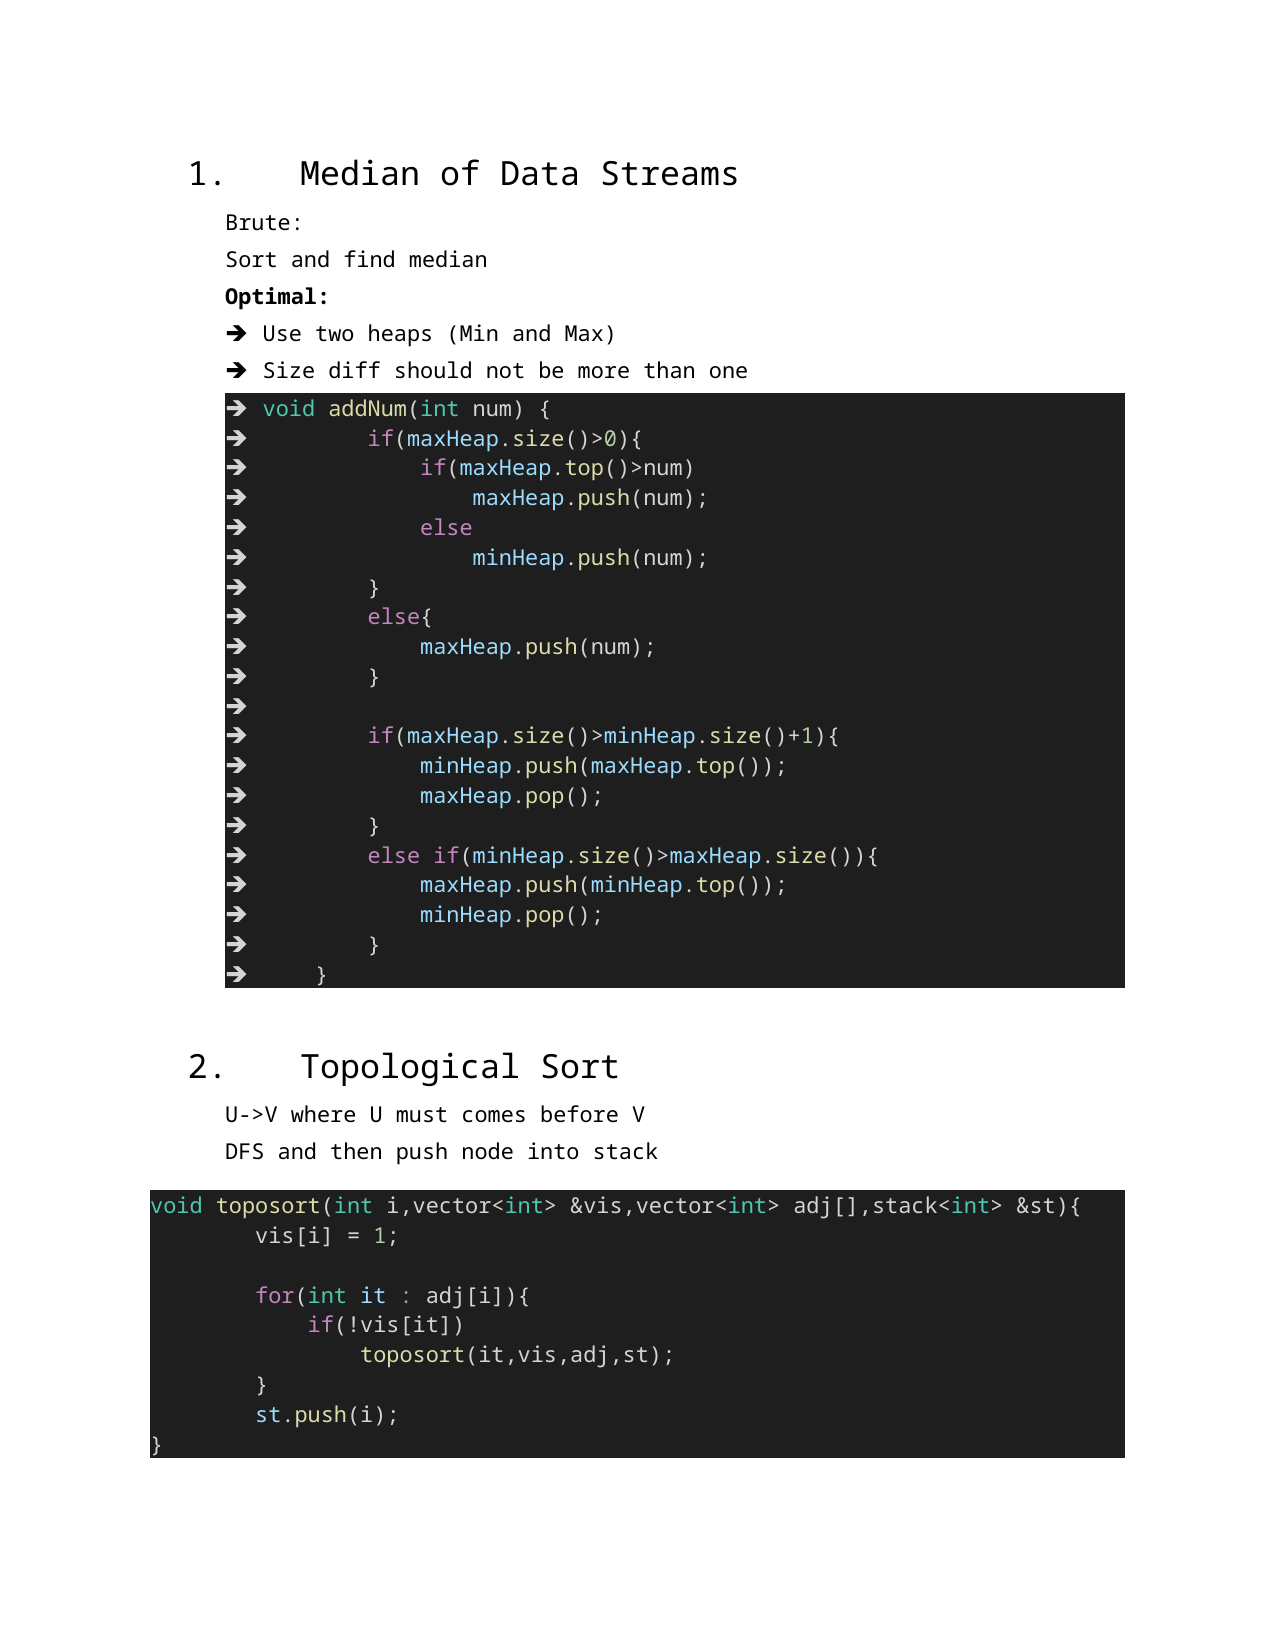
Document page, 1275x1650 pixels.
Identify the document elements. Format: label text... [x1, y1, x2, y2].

list maxHeap.push(num); [225, 631, 1125, 661]
list minHeap.pop(); [225, 899, 1125, 929]
list Optimal: [225, 281, 1125, 311]
list Topological Sort [187, 1042, 1125, 1088]
list DFS and then push node into stack [225, 1136, 1125, 1166]
list Median of Data Streams [187, 150, 1125, 195]
list } [225, 929, 1125, 959]
list maxHeap.pop(); [225, 780, 1125, 810]
list } [225, 571, 1125, 601]
text toposort(it,vis,adj,st); [150, 1339, 1125, 1369]
list maxHeap.push(num); [225, 482, 1125, 512]
list Use two heaps (Min and Max) [225, 318, 1125, 348]
list if(maxHeap.size()>minHeap.size()+1){ [225, 720, 1125, 750]
text vis[i] = 1; [150, 1220, 1125, 1250]
text for(int it : adj[i]){ [150, 1279, 1125, 1309]
list minHeap.push(num); [225, 542, 1125, 571]
list Brute: [225, 207, 1125, 237]
list Sort and find median [225, 244, 1125, 274]
list void addNum(int num) { [225, 393, 1125, 422]
text } [150, 1428, 1125, 1458]
list else if(minHeap.size()>maxHeap.size()){ [225, 839, 1125, 869]
list Size diff should not be more than one [225, 356, 1125, 385]
list } [225, 810, 1125, 839]
list if(maxHeap.top()>num) [225, 452, 1125, 482]
list U->V where U must comes before V [225, 1099, 1125, 1129]
text } [150, 1369, 1125, 1399]
list else [225, 512, 1125, 542]
list else{ [225, 601, 1125, 631]
list } [225, 959, 1125, 988]
text void toposort(int i,vector<int> &vis,vector<int> adj[],stack<int> &st){ [150, 1190, 1125, 1220]
list maxHeap.push(minHeap.top()); [225, 869, 1125, 899]
text st.push(i); [150, 1399, 1125, 1428]
list } [225, 661, 1125, 691]
text if(!vis[it]) [150, 1309, 1125, 1339]
list minHeap.push(maxHeap.top()); [225, 750, 1125, 780]
list if(maxHeap.size()>0){ [225, 422, 1125, 452]
